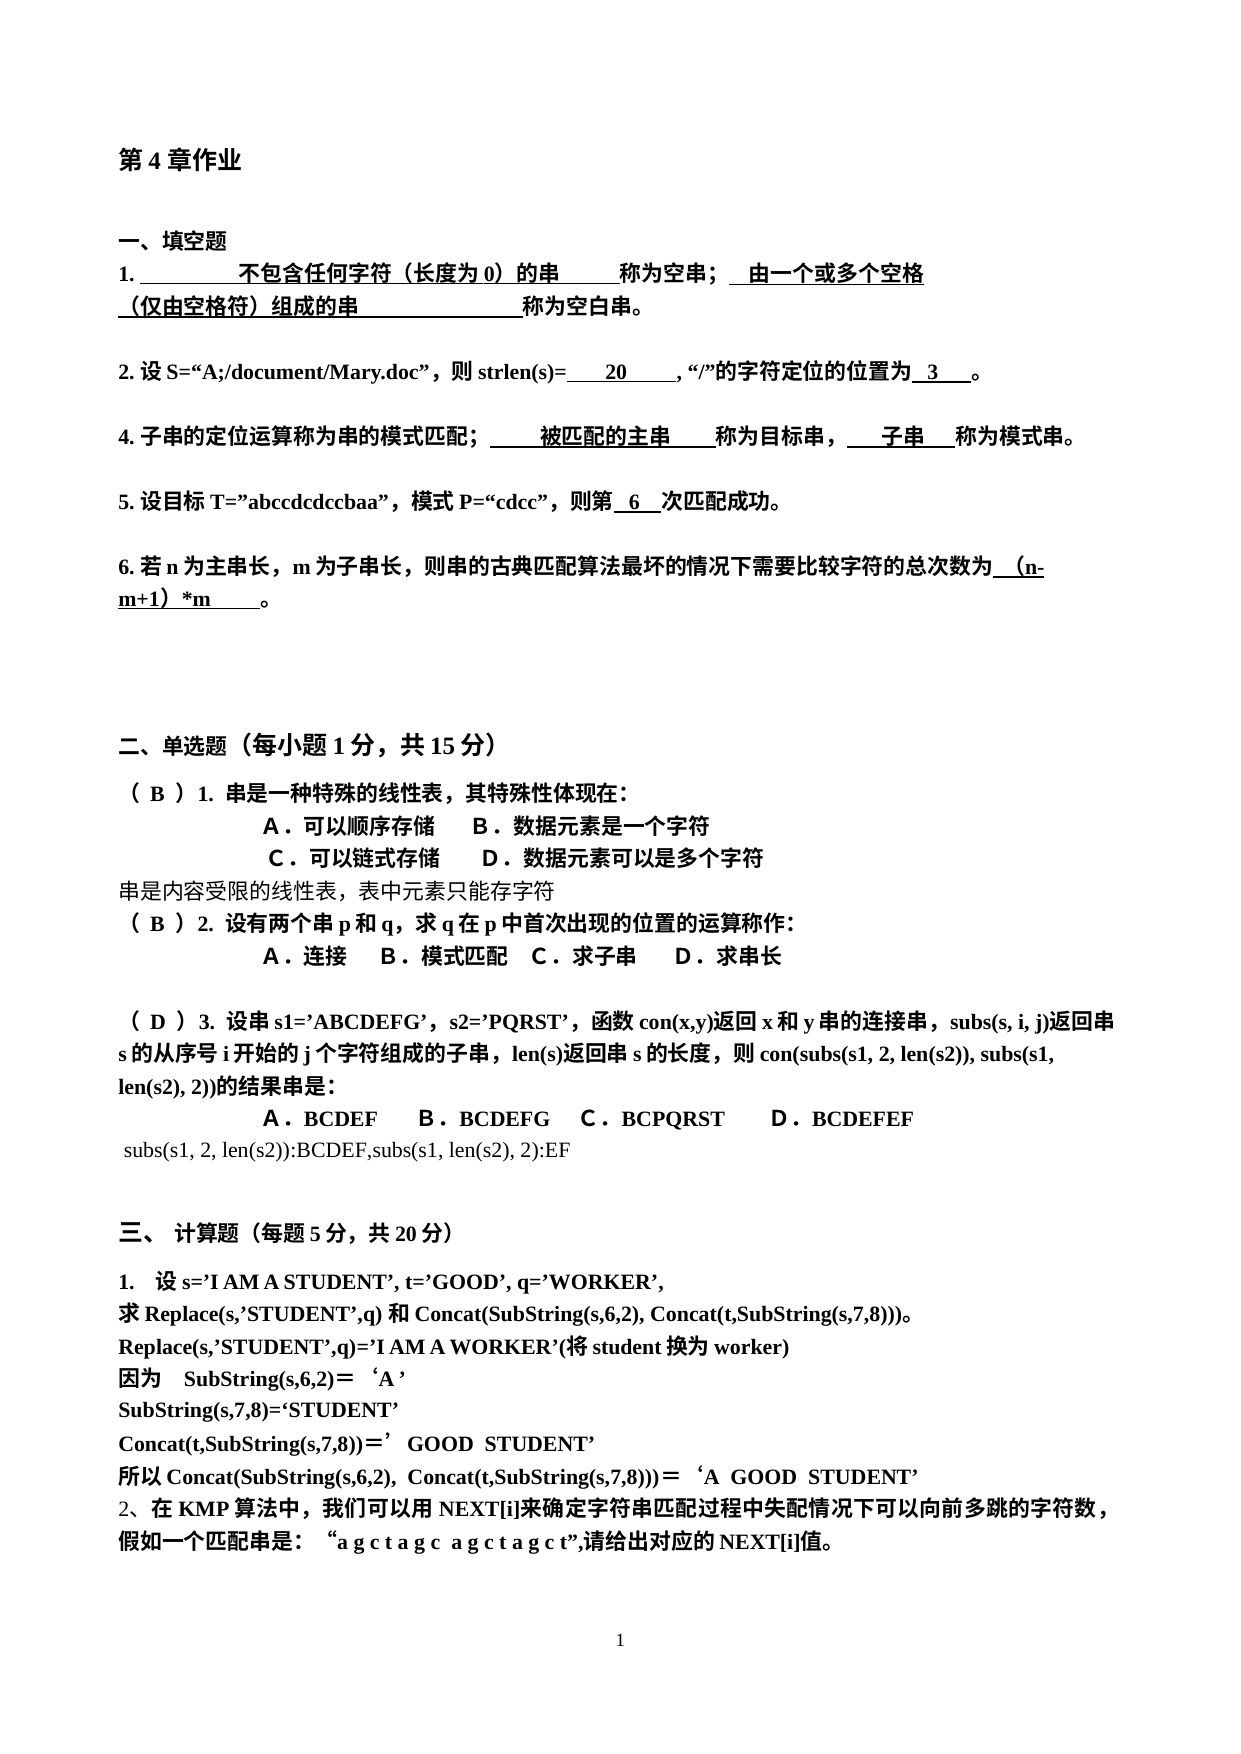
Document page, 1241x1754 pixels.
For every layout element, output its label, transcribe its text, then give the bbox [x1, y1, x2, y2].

text （ B ）1. 串是一种特殊的线性表，其特殊性体现在： [118, 776, 1122, 808]
text Ａ．连接 Ｂ．模式匹配 Ｃ．求子串 Ｄ．求串长 [118, 938, 1122, 971]
text 一、填空题 [118, 223, 1122, 256]
text 2. 设S=“A;/document/Mary.doc”，则strlen(s)= 20 , “/”的字符定位的位置为 3 。 [118, 353, 1122, 386]
text 三、 计算题（每题5分，共20分） [118, 1198, 1122, 1263]
text SubString(s,7,8)=‘STUDENT’ [118, 1393, 1122, 1426]
text subs(s1, 2, len(s2)):BCDEF,subs(s1, len(s2), 2):EF [118, 1133, 1122, 1166]
text Concat(t,SubString(s,7,8))＝’GOOD STUDENT’ [118, 1426, 1122, 1458]
list 设s=’I AM A STUDENT’, t=’GOOD’, q=’WORKER’, [118, 1263, 1122, 1296]
text （仅由空格符）组成的串 称为空白串。 [118, 288, 1122, 321]
text （ D ）3. 设串s1=’ABCDEFG’，s2=’PQRST’，函数con(x,y)返回x和y串的连接串，subs(s, i, j)返回串s的从序号i开始的j个字符组成的子串，len(s)返回串s的长度，则con(subs(s1, 2, len(s2)), subs(s1, len(s2), 2))的结果串是： [118, 1003, 1122, 1101]
text 所以Concat(SubString(s,6,2), Concat(t,SubString(s,7,8)))＝‘A GOOD STUDENT’ [118, 1458, 1122, 1491]
text 2、在KMP算法中，我们可以用NEXT[i]来确定字符串匹配过程中失配情况下可以向前多跳的字符数，假如一个匹配串是：“a g c t a g c a g c t a g c t”,请给出对应的NEXT[i]值。 [118, 1491, 1122, 1556]
text 因为 SubString(s,6,2)＝‘A ’ [118, 1361, 1122, 1393]
text Ａ．可以顺序存储 Ｂ．数据元素是一个字符 [118, 808, 1122, 841]
text 二、单选题（每小题1分，共15分） [118, 711, 1122, 776]
text 串是内容受限的线性表，表中元素只能存字符 [118, 873, 1122, 906]
text （ B ）2. 设有两个串p和q，求q在p中首次出现的位置的运算称作： [118, 906, 1122, 938]
text 求Replace(s,’STUDENT’,q) 和Concat(SubString(s,6,2), Concat(t,SubString(s,7,8)))。 [118, 1296, 1122, 1328]
text 4. 子串的定位运算称为串的模式匹配； 被匹配的主串 称为目标串， 子串 称为模式串。 [118, 418, 1122, 451]
text 第4 章作业 [118, 126, 1122, 191]
text Ｃ．可以链式存储 Ｄ．数据元素可以是多个字符 [118, 841, 1122, 873]
text Ａ．BCDEF Ｂ．BCDEFG Ｃ．BCPQRST Ｄ．BCDEFEF [118, 1101, 1122, 1133]
text Replace(s,’STUDENT’,q)=’I AM A WORKER’(将student换为worker) [118, 1328, 1122, 1361]
text 1. 不包含任何字符（长度为0）的串 称为空串； 由一个或多个空格 [118, 256, 1122, 288]
text 5. 设目标T=”abccdcdccbaa”，模式P=“cdcc”，则第 6 次匹配成功。 [118, 483, 1122, 516]
text 6. 若n为主串长，m为子串长，则串的古典匹配算法最坏的情况下需要比较字符的总次数为 （n-m+1）*m 。 [118, 548, 1122, 613]
